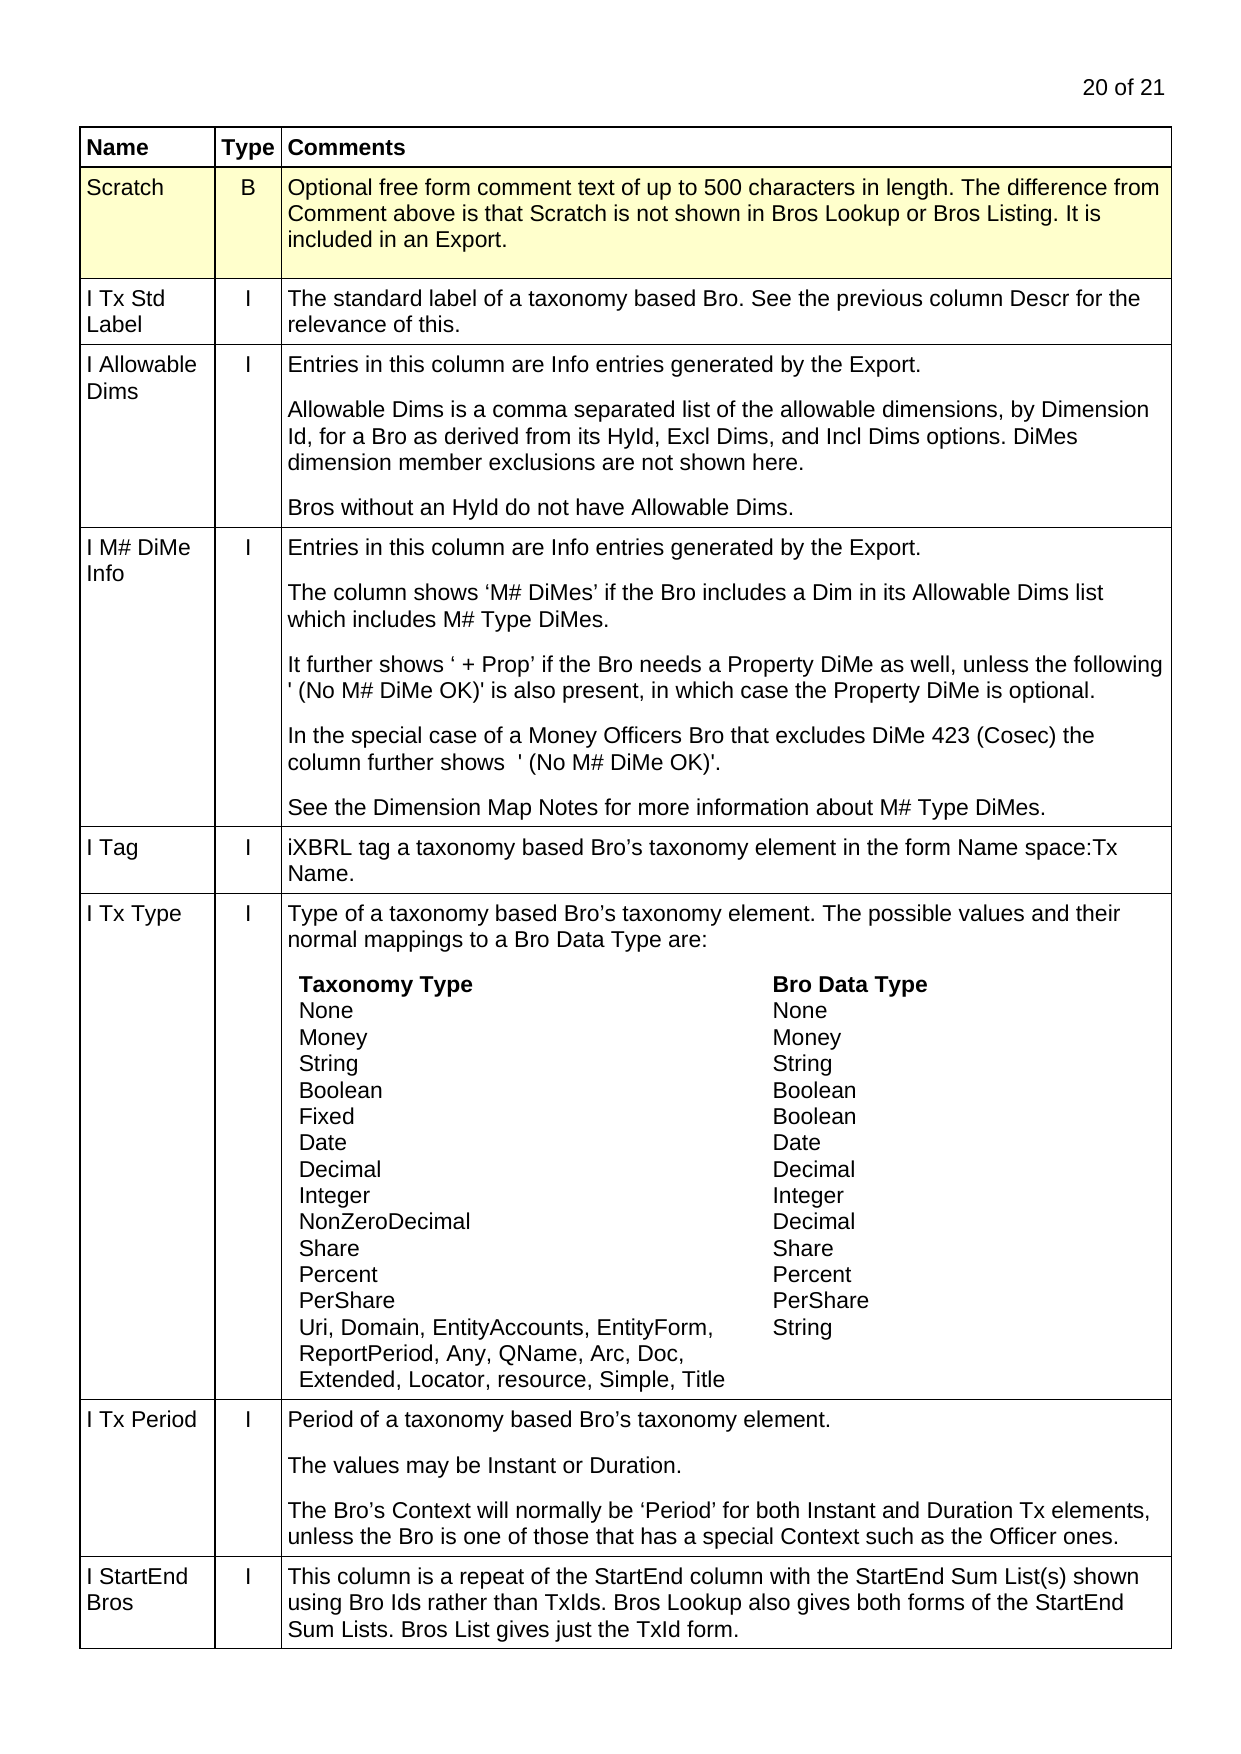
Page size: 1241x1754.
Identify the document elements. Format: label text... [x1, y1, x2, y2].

table_cell Scratch [81, 168, 214, 278]
table_cell I [216, 894, 281, 1399]
table_cell Optional free form comment text of up to 500 characters in length. The difference from Comment above is that Scratch is not shown in Bros Lookup or Bros Listing. It is included in an Export. [282, 168, 1171, 278]
table_header Comments [282, 128, 1171, 166]
table_cell This column is a repeat of the StartEnd column with the StartEnd Sum List(s) shown using Bro Ids rather than TxIds. Bros Lookup also gives both forms of the StartEnd Sum Lists. Bros List gives just the TxId form. [282, 1557, 1171, 1648]
table_cell I M# DiMe Info [81, 528, 214, 826]
table_cell I [216, 827, 281, 892]
table_cell I [216, 345, 281, 527]
table_cell B [216, 168, 281, 278]
table_cell I Allowable Dims [81, 345, 214, 527]
table_cell I Tag [81, 827, 214, 892]
table_cell Entries in this column are Info entries generated by the Export. The column shows ‘M# DiMes’ if the Bro includes a Dim in its Allowable Dims list which includes M# Type DiMes. It further shows ‘ + Prop’ if the Bro needs a Property DiMe as well, unless the following ' (No M# DiMe OK)' is also present, in which case the Property DiMe is optional. In the special case of a Money Officers Bro that excludes DiMe 423 (Cosec) the column further shows ' (No M# DiMe OK)'. See the Dimension Map Notes for more information about M# Type DiMes. [282, 528, 1171, 826]
table_cell I StartEnd Bros [81, 1557, 214, 1648]
table_cell Period of a taxonomy based Bro’s taxonomy element. The values may be Instant or Duration. The Bro’s Context will normally be ‘Period’ for both Instant and Duration Tx elements, unless the Bro is one of those that has a special Context such as the Officer ones. [282, 1400, 1171, 1556]
table_cell I [216, 528, 281, 826]
table_cell I Tx Period [81, 1400, 214, 1556]
table_cell I [216, 1557, 281, 1648]
table_cell I Tx Type [81, 894, 214, 1399]
table_cell The standard label of a taxonomy based Bro. See the previous column Descr for the relevance of this. [282, 279, 1171, 344]
table_cell Type of a taxonomy based Bro’s taxonomy element. The possible values and their normal mappings to a Bro Data Type are: [282, 894, 1171, 1399]
table_cell I [216, 279, 281, 344]
table_cell I Tx Std Label [81, 279, 214, 344]
table_header Type [216, 128, 281, 166]
table_cell iXBRL tag a taxonomy based Bro’s taxonomy element in the form Name space:Tx Name. [282, 827, 1171, 892]
table_cell I [216, 1400, 281, 1556]
table_header Name [81, 128, 214, 166]
table_cell Entries in this column are Info entries generated by the Export. Allowable Dims is a comma separated list of the allowable dimensions, by Dimension Id, for a Bro as derived from its HyId, Excl Dims, and Incl Dims options. DiMes dimension member exclusions are not shown here. Bros without an HyId do not have Allowable Dims. [282, 345, 1171, 527]
